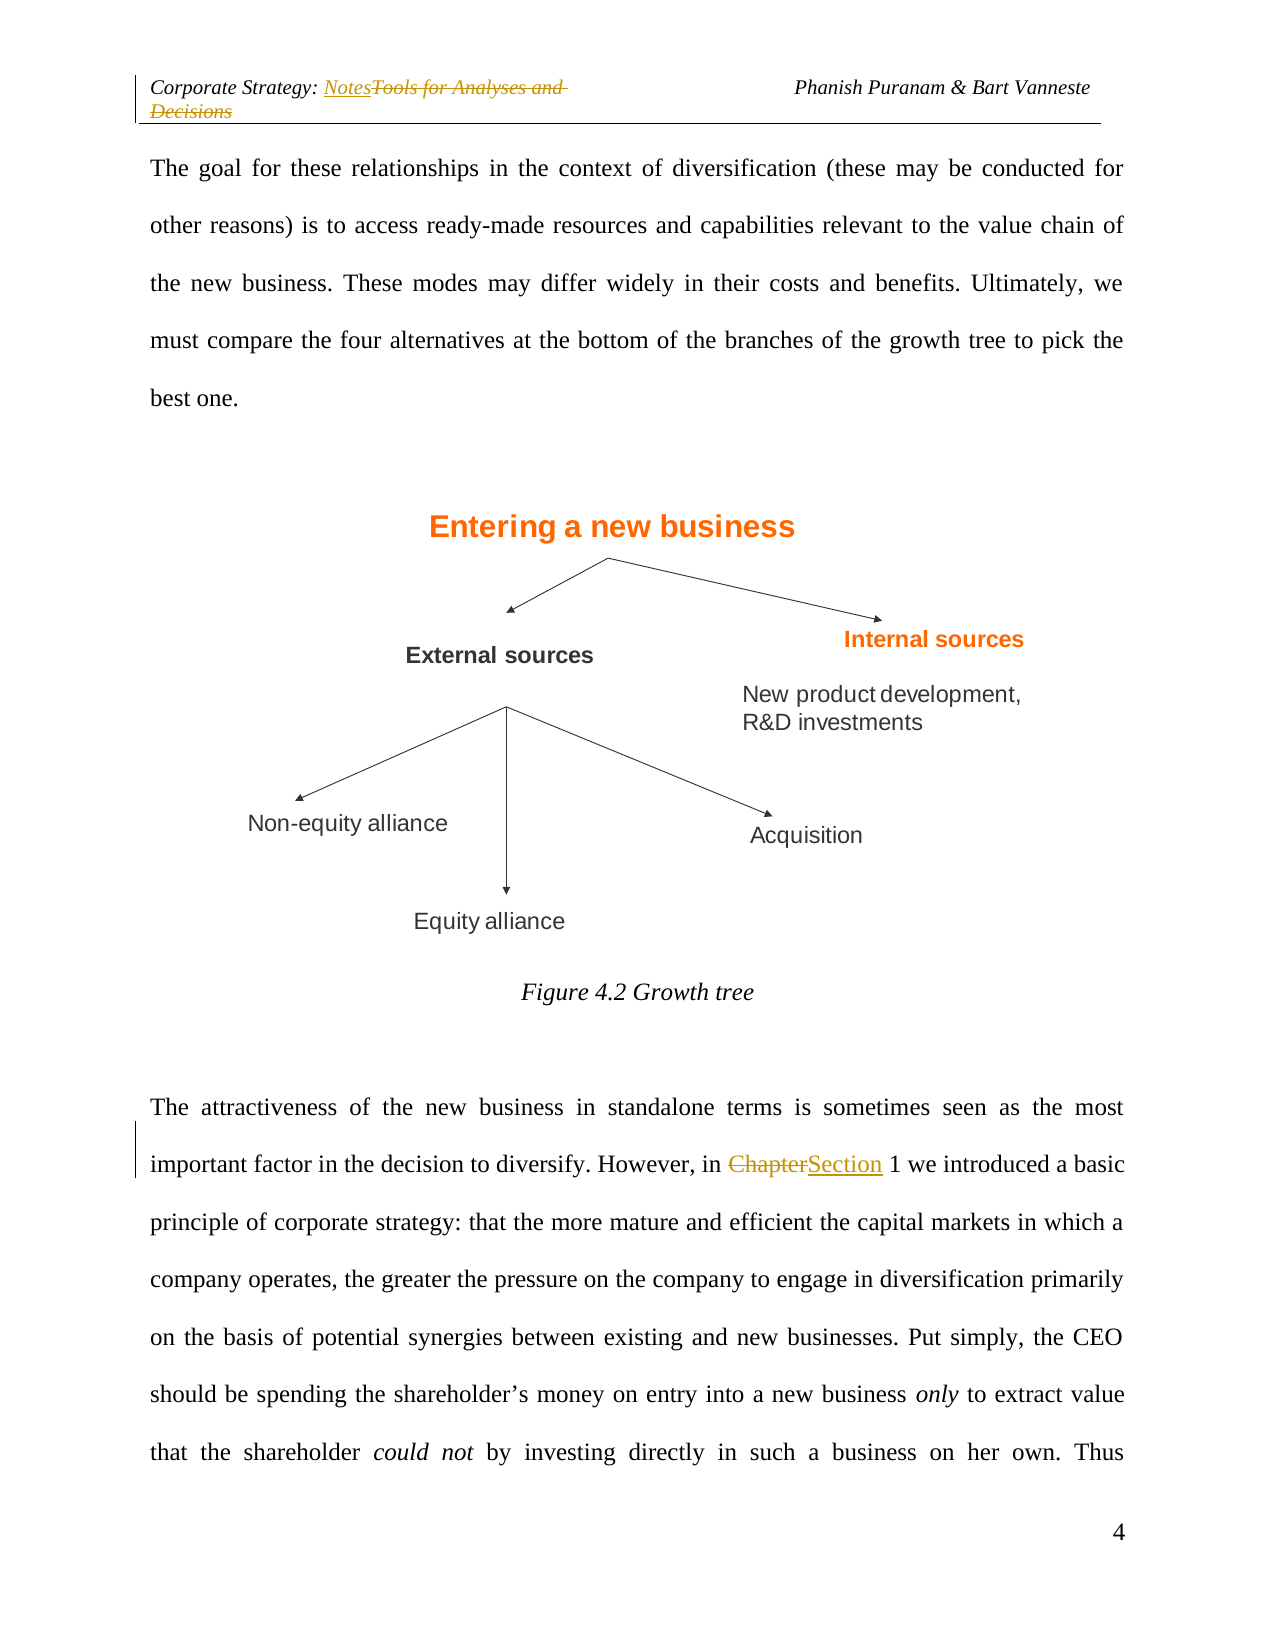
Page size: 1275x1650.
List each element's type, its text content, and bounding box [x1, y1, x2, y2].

text The goal for these relationships in the context of diversification (these may be conducted for other reasons) is to access ready-made resources and capabilities relevant to the value chain of the new business. These modes may differ widely in their costs and benefits. Ultimately, we must compare the four alternatives at the bottom of the branches of the growth tree to pick the best one. [150, 153, 1125, 412]
text Figure 4.2 Growth tree [150, 977, 1125, 1006]
